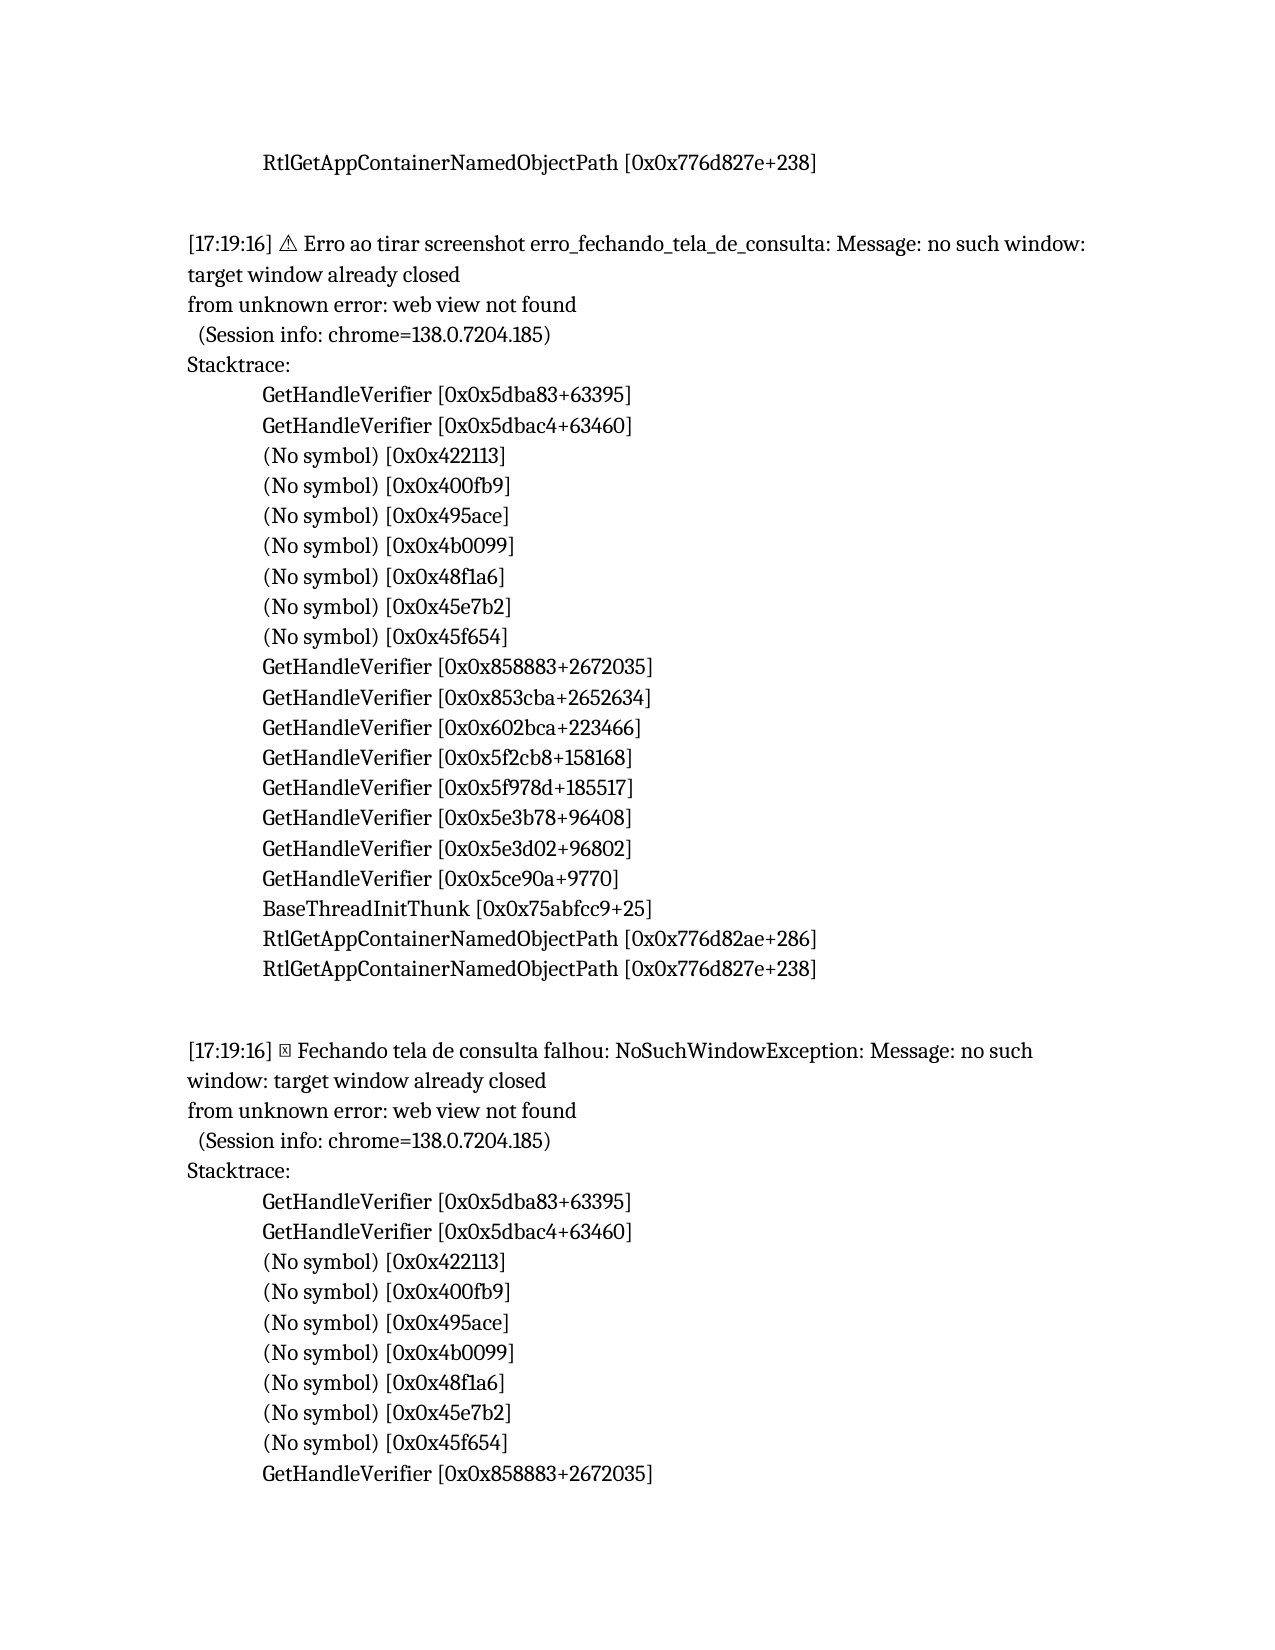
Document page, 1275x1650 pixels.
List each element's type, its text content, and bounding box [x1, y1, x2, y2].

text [187, 150, 1087, 207]
text [17:19:16] ⚠️ Erro ao tirar screenshot erro_fechando_tela_de_consulta: Message: no such window: target window already closed from unknown error: web view not found (Session info: chrome=138.0.7204.185) Stacktrace: GetHandleVerifier [0x0x5dba83+63395] GetHandleVerifier [0x0x5dbac4+63460] (No symbol) [0x0x422113] (No symbol) [0x0x400fb9] (No symbol) [0x0x495ace] (No symbol) [0x0x4b0099] (No symbol) [0x0x48f1a6] (No symbol) [0x0x45e7b2] (No symbol) [0x0x45f654] GetHandleVerifier [0x0x858883+2672035] GetHandleVerifier [0x0x853cba+2652634] GetHandleVerifier [0x0x602bca+223466] GetHandleVerifier [0x0x5f2cb8+158168] GetHandleVerifier [0x0x5f978d+185517] GetHandleVerifier [0x0x5e3b78+96408] GetHandleVerifier [0x0x5e3d02+96802] GetHandleVerifier [0x0x5ce90a+9770] BaseThreadInitThunk [0x0x75abfcc9+25] RtlGetAppContainerNamedObjectPath [0x0x776d82ae+286] RtlGetAppContainerNamedObjectPath [0x0x776d827e+238] [187, 231, 1087, 1013]
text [187, 1037, 1087, 1487]
